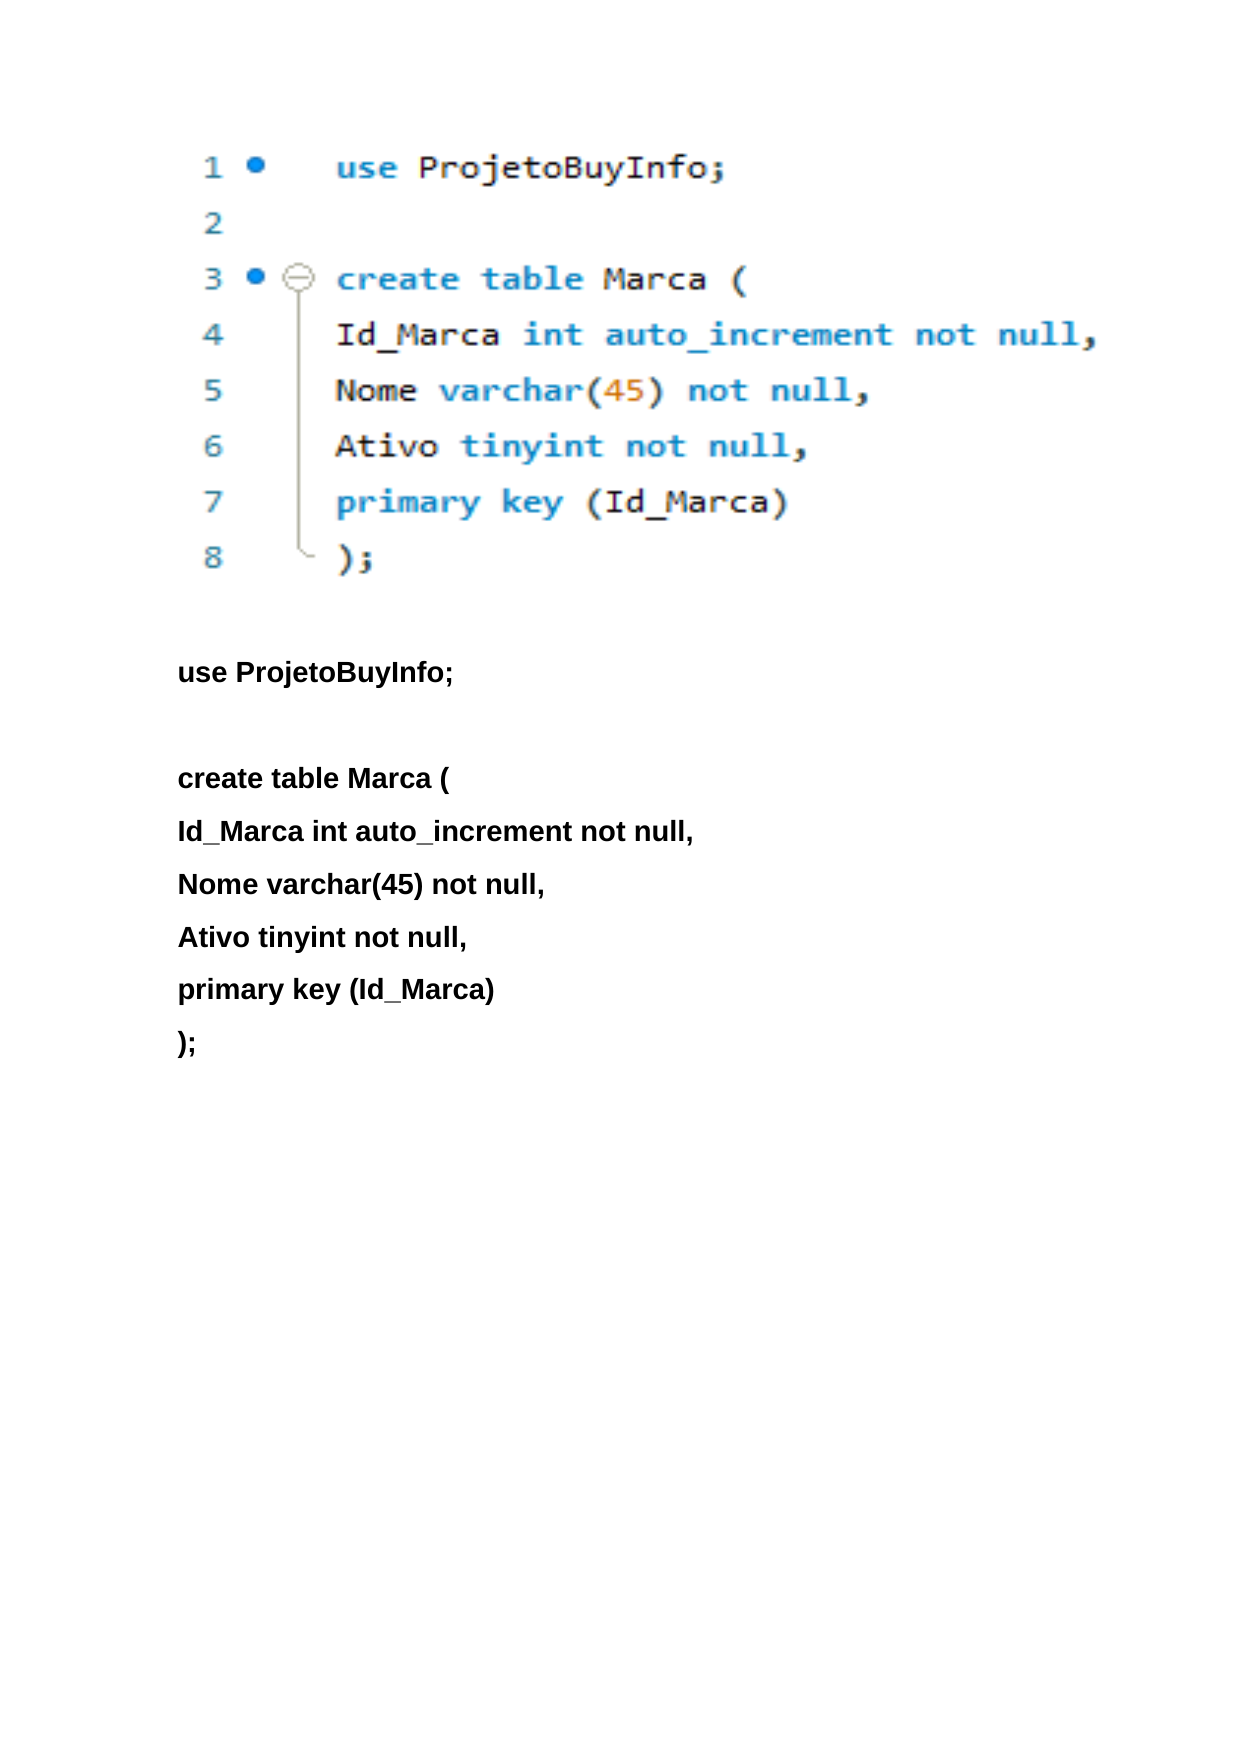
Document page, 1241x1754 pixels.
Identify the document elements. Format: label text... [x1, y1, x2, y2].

picture [177, 147, 1124, 590]
text use ProjetoBuyInfo; [177, 656, 1063, 689]
text Nome varchar(45) not null, [177, 867, 1063, 900]
text primary key (Id_Marca) [177, 972, 1063, 1006]
text Ativo tinyint not null, [177, 919, 1063, 953]
text Id_Marca int auto_increment not null, [177, 814, 1063, 847]
text create table Marca ( [177, 761, 1063, 795]
text ); [177, 1025, 1063, 1059]
